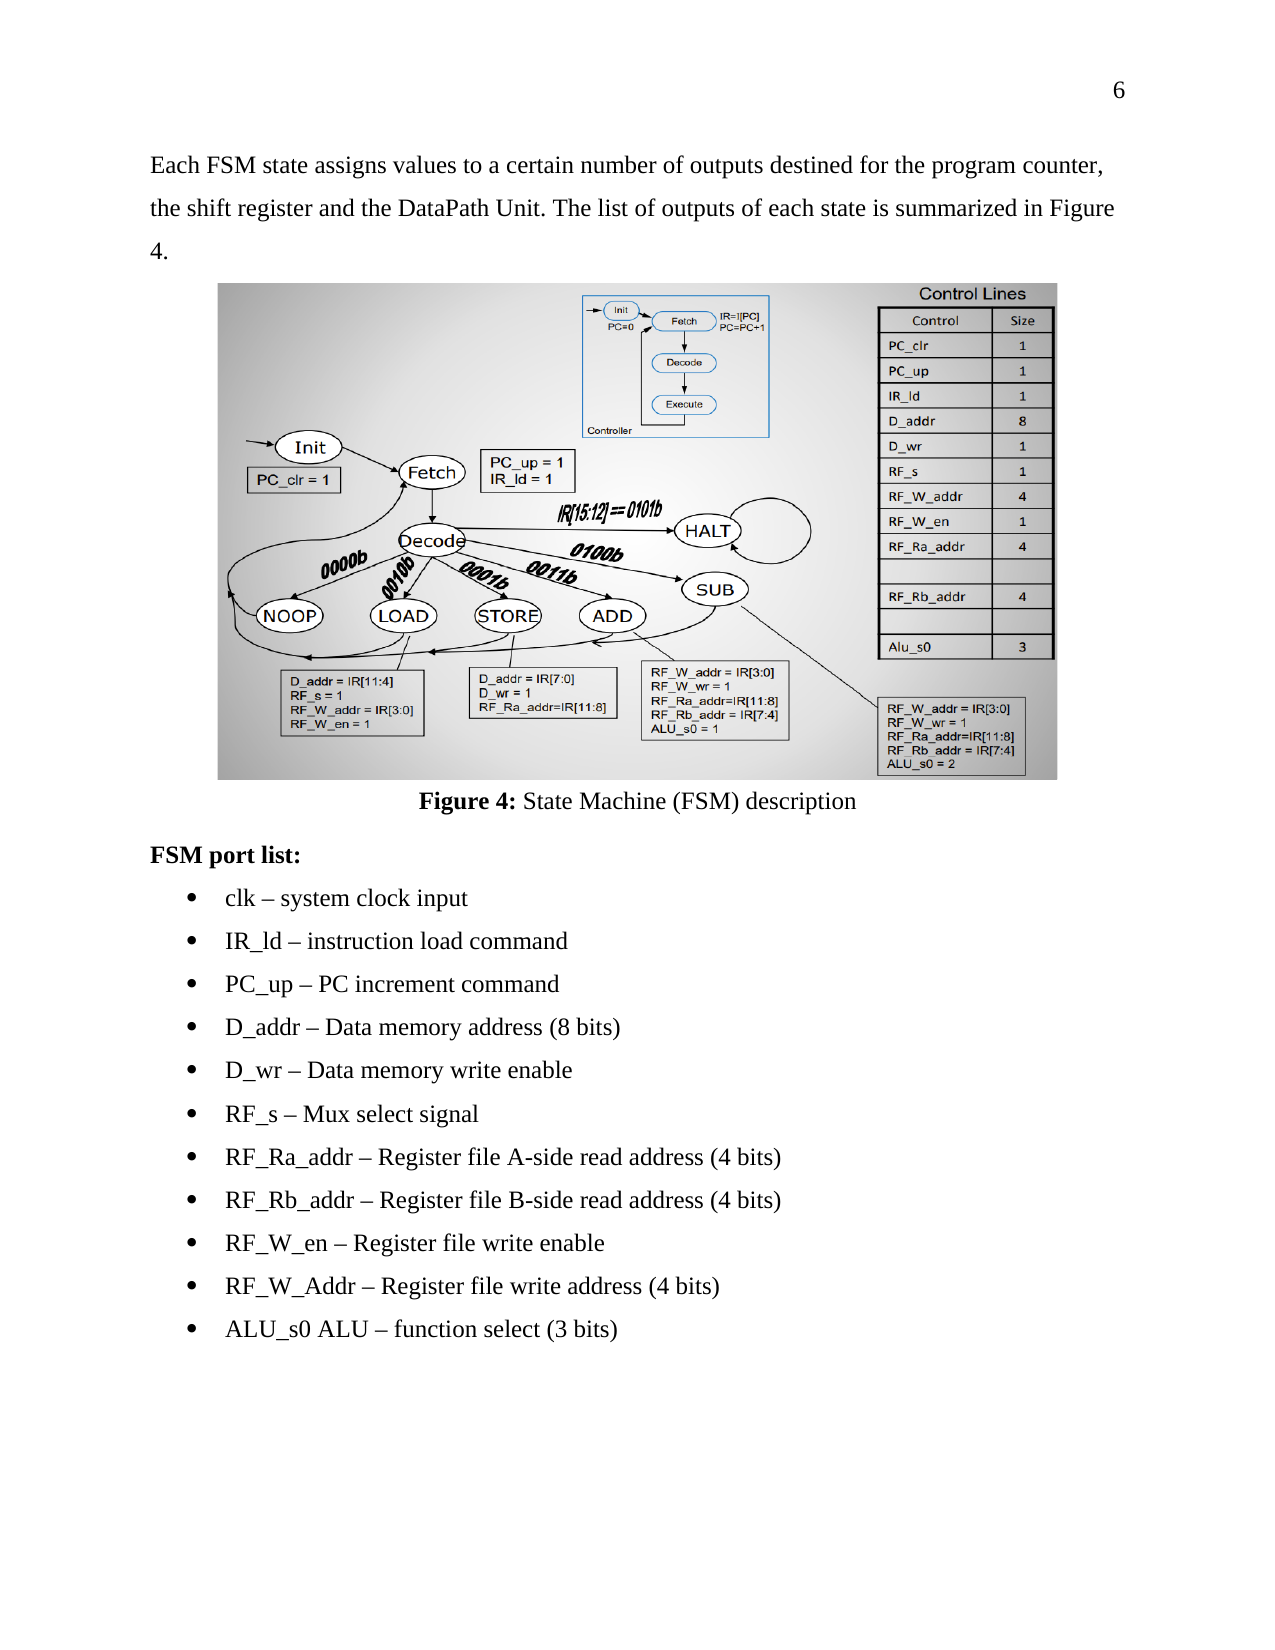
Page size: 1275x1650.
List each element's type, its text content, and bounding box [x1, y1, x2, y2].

list IR_ld – instruction load command [187, 926, 1125, 955]
list ALU_s0 ALU – function select (3 bits) [187, 1314, 1125, 1343]
list RF_W_en – Register file write enable [187, 1228, 1125, 1257]
list PC_up – PC increment command [187, 969, 1125, 998]
list D_wr – Data memory write enable [187, 1056, 1125, 1084]
list RF_W_Addr – Register file write address (4 bits) [187, 1271, 1125, 1300]
text Each FSM state assigns values to a certain number of outputs destined for the program counter, the shift register and the DataPath Unit. The list of outputs of each state is summarized in Figure 4. [150, 150, 1125, 265]
list RF_Ra_addr – Register file A-side read address (4 bits) [187, 1142, 1125, 1171]
list RF_s – Mux select signal [187, 1099, 1125, 1127]
text FSM port list: [150, 840, 1125, 869]
picture [217, 283, 1058, 780]
list D_addr – Data memory address (8 bits) [187, 1012, 1125, 1041]
list clk – system clock input [187, 883, 1125, 912]
list RF_Rb_addr – Register file B-side read address (4 bits) [187, 1185, 1125, 1214]
